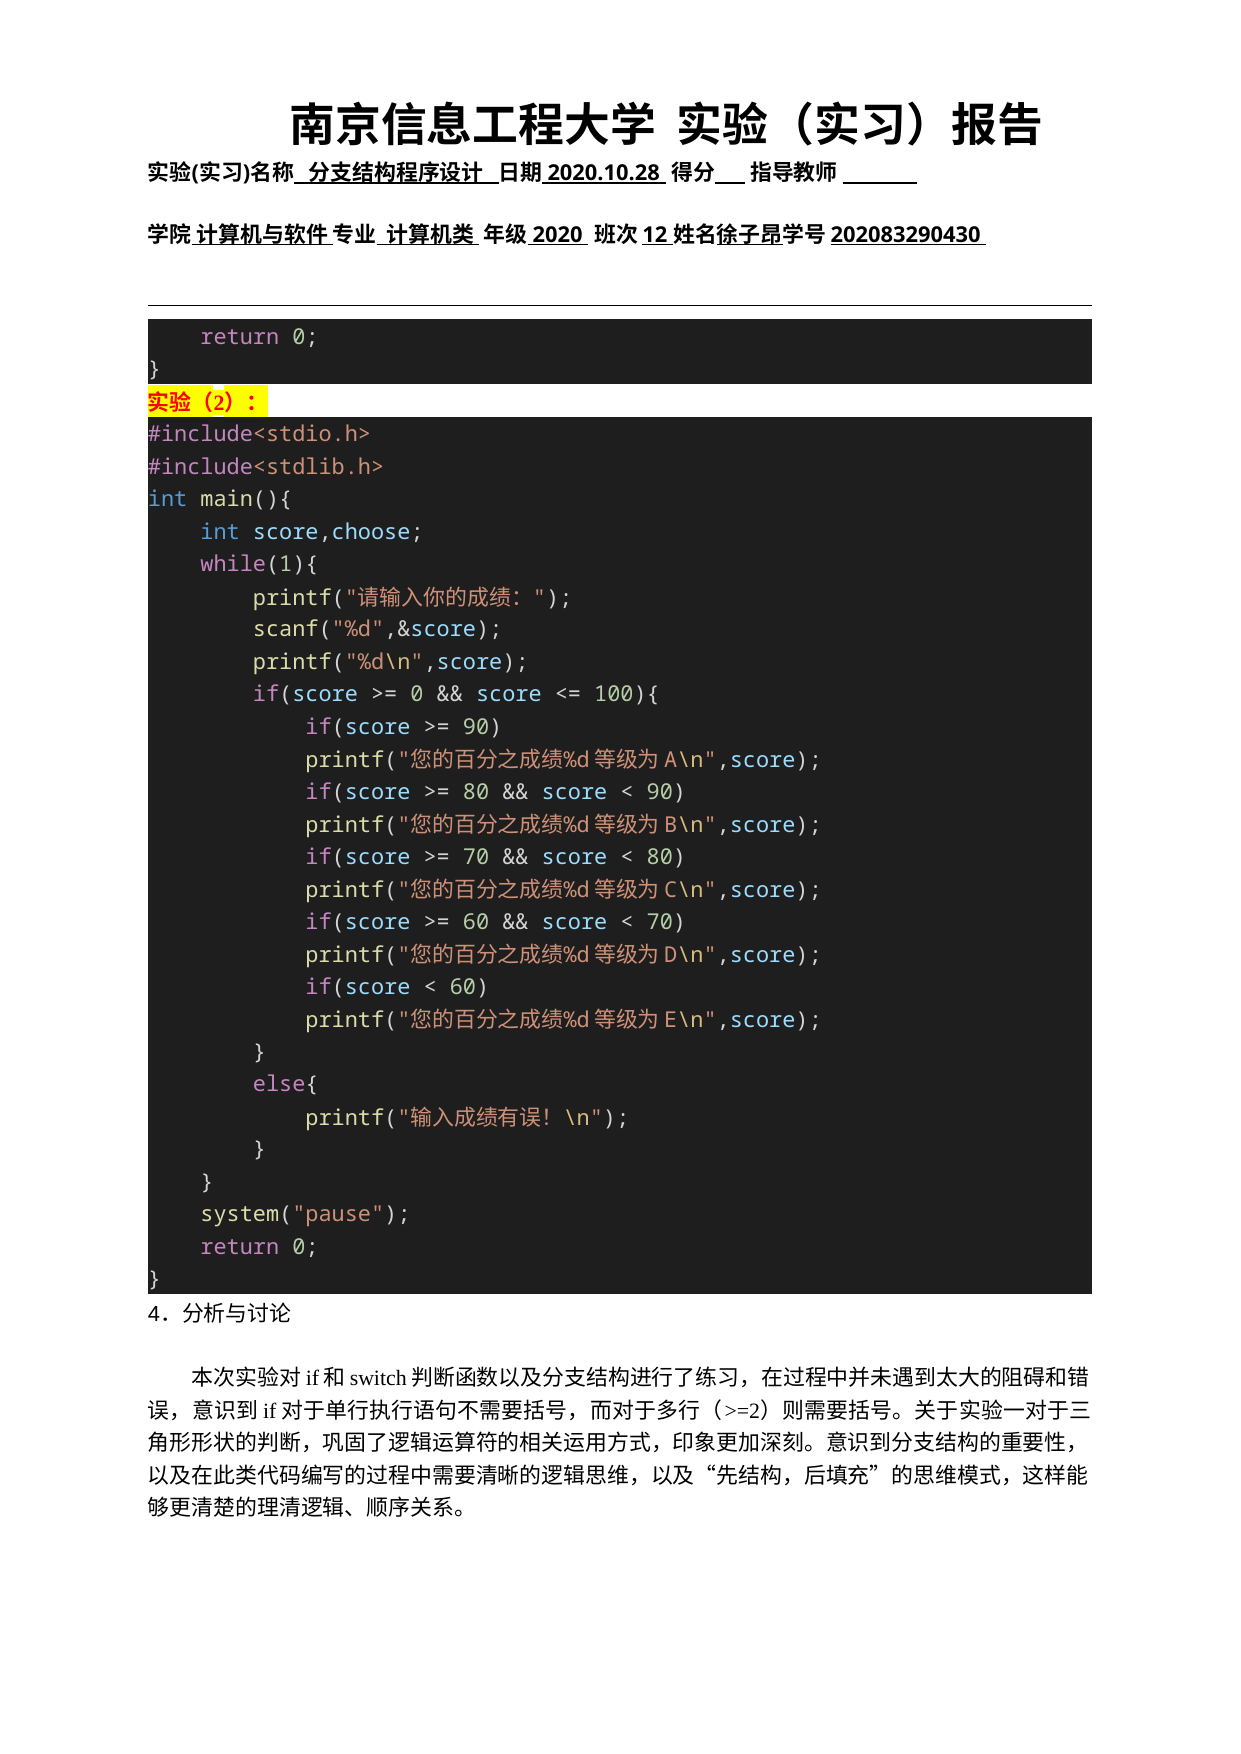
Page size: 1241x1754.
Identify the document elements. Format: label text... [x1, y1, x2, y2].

text printf("请输入你的成绩："); [148, 579, 1092, 612]
text printf("您的百分之成绩%d等级为D\n",score); [148, 937, 1092, 969]
text return 0; [148, 1229, 1092, 1262]
text if(score >= 80 && score < 90) [148, 774, 1092, 807]
text if(score >= 90) [148, 709, 1092, 742]
text else{ [148, 1067, 1092, 1099]
text printf("输入成绩有误！\n"); [148, 1099, 1092, 1132]
text if(score >= 0 && score <= 100){ [148, 677, 1092, 709]
text } [148, 1034, 1092, 1067]
text system("pause"); [148, 1197, 1092, 1229]
text #include<stdlib.h> [148, 449, 1092, 482]
text printf("您的百分之成绩%d等级为A\n",score); [148, 742, 1092, 774]
text printf("您的百分之成绩%d等级为E\n",score); [148, 1002, 1092, 1034]
text 本次实验对if和switch判断函数以及分支结构进行了练习，在过程中并未遇到太大的阻碍和错误，意识到if对于单行执行语句不需要括号，而对于多行（>=2）则需要括号。关于实验一对于三角形形状的判断，巩固了逻辑运算符的相关运用方式，印象更加深刻。意识到分支结构的重要性，以及在此类代码编写的过程中需要清晰的逻辑思维，以及“先结构，后填充”的思维模式，这样能够更清楚的理清逻辑、顺序关系。 [148, 1360, 1092, 1522]
text if(score < 60) [148, 969, 1092, 1002]
text printf("您的百分之成绩%d等级为C\n",score); [148, 872, 1092, 904]
text scanf("%d",&score); [148, 612, 1092, 644]
text if(score >= 70 && score < 80) [148, 839, 1092, 872]
text } [148, 352, 1092, 384]
text #include<stdio.h> [148, 417, 1092, 449]
text while(1){ [148, 547, 1092, 579]
text } [148, 1132, 1092, 1164]
text printf("您的百分之成绩%d等级为B\n",score); [148, 807, 1092, 839]
text return 0; [148, 319, 1092, 352]
text printf("%d\n",score); [148, 644, 1092, 677]
text } [148, 1164, 1092, 1197]
text int main(){ [148, 482, 1092, 514]
text 4．分析与讨论 [148, 1294, 1092, 1327]
text 实验（2）： [148, 384, 1092, 417]
text if(score >= 60 && score < 70) [148, 904, 1092, 937]
text } [148, 1262, 1092, 1294]
text int score,choose; [148, 514, 1092, 547]
